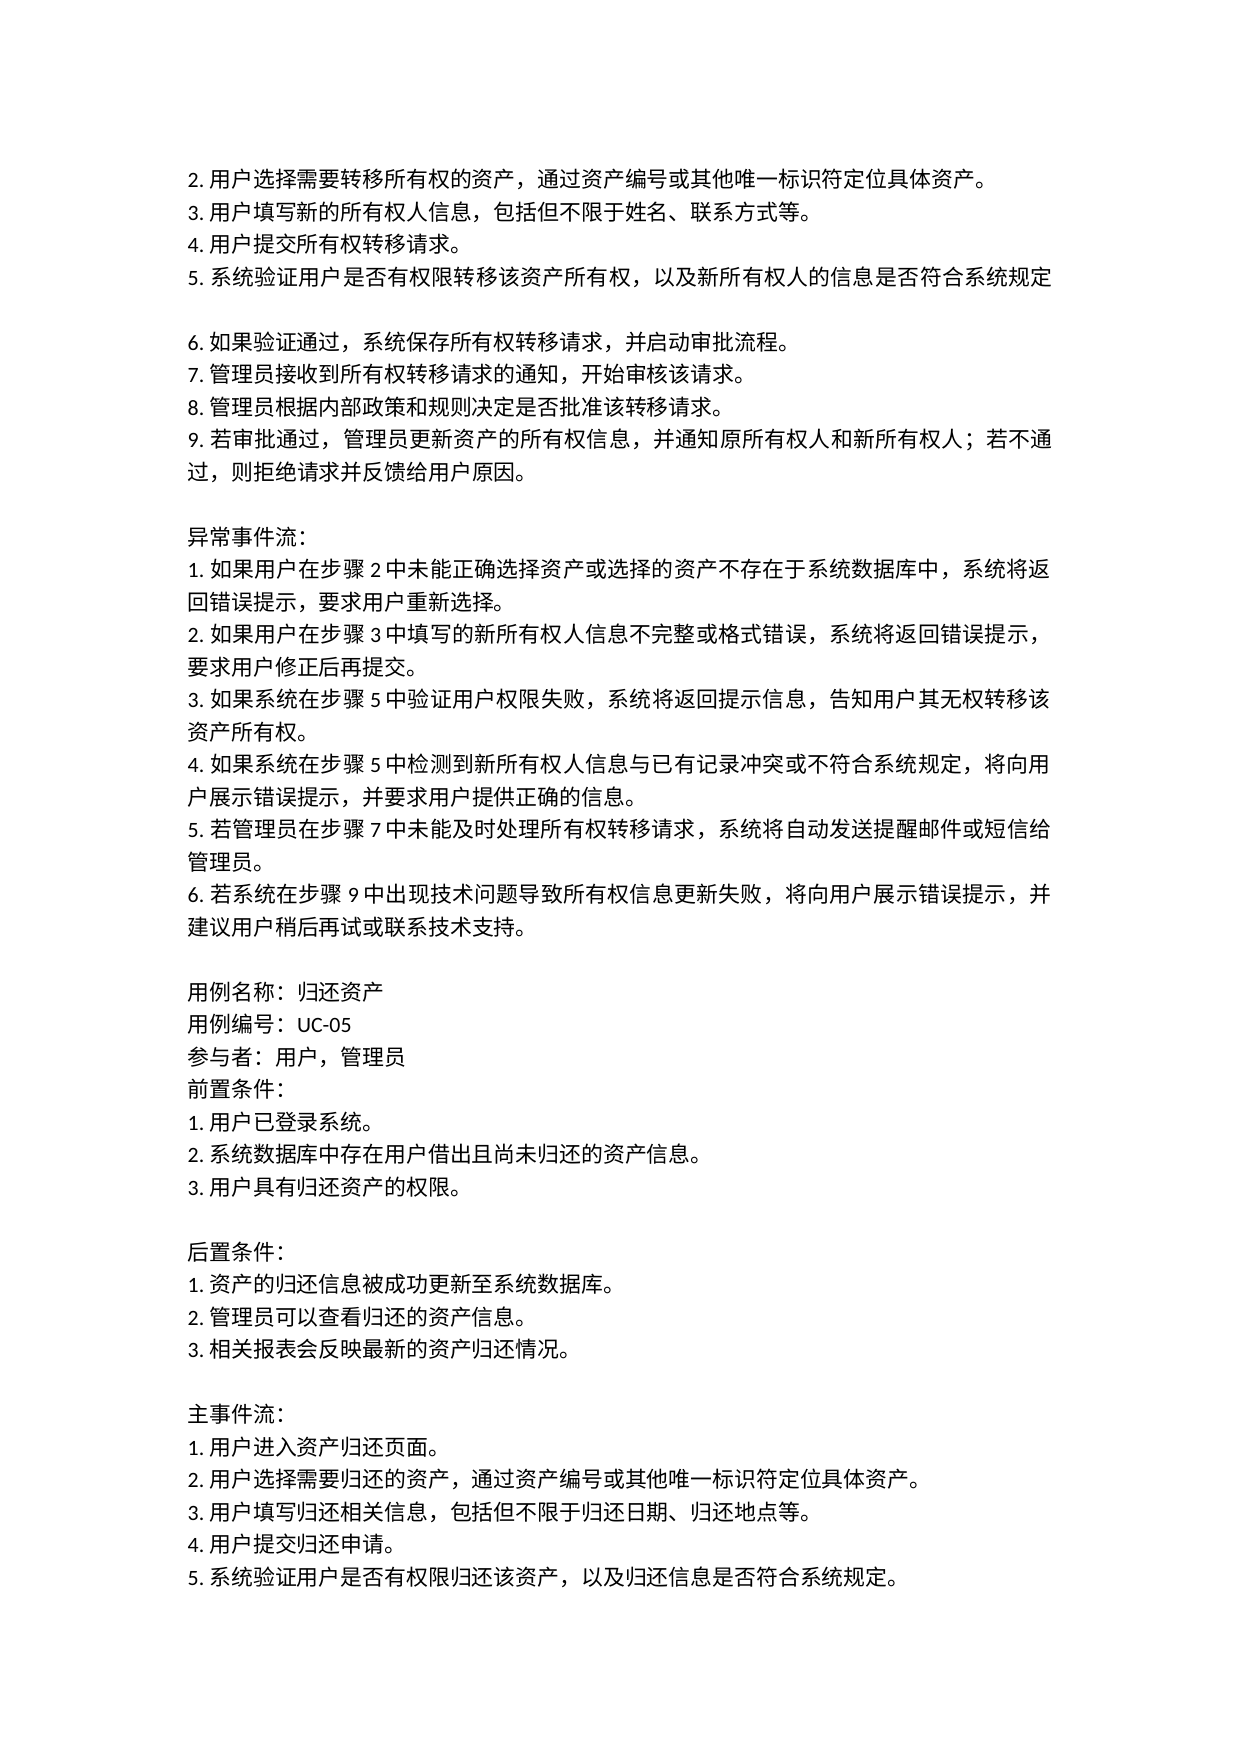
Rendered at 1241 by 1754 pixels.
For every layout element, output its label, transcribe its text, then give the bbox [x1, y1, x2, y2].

text 5. 系统验证用户是否有权限归还该资产，以及归还信息是否符合系统规定。 [187, 1559, 1053, 1592]
text 异常事件流： [187, 519, 1053, 552]
text 4. 如果系统在步骤5中检测到新所有权人信息与已有记录冲突或不符合系统规定，将向用户展示错误提示，并要求用户提供正确的信息。 [187, 747, 1053, 812]
text 1. 资产的归还信息被成功更新至系统数据库。 [187, 1267, 1053, 1299]
text 4. 用户提交所有权转移请求。 [187, 227, 1053, 259]
text 2. 系统数据库中存在用户借出且尚未归还的资产信息。 [187, 1137, 1053, 1169]
text 1. 用户已登录系统。 [187, 1104, 1053, 1137]
text 用例编号：UC-05 [187, 1007, 1053, 1039]
text 4. 用户提交归还申请。 [187, 1527, 1053, 1559]
text 3. 用户填写归还相关信息，包括但不限于归还日期、归还地点等。 [187, 1494, 1053, 1527]
text 用例名称：归还资产 [187, 974, 1053, 1007]
text 2. 用户选择需要转移所有权的资产，通过资产编号或其他唯一标识符定位具体资产。 [187, 162, 1053, 194]
text 1. 用户进入资产归还页面。 [187, 1429, 1053, 1462]
text 3. 用户填写新的所有权人信息，包括但不限于姓名、联系方式等。 [187, 194, 1053, 227]
text 8. 管理员根据内部政策和规则决定是否批准该转移请求。 [187, 389, 1053, 422]
text 前置条件： [187, 1072, 1053, 1104]
text 参与者：用户，管理员 [187, 1039, 1053, 1072]
text 2. 如果用户在步骤3中填写的新所有权人信息不完整或格式错误，系统将返回错误提示，要求用户修正后再提交。 [187, 617, 1053, 682]
text 3. 如果系统在步骤5中验证用户权限失败，系统将返回提示信息，告知用户其无权转移该资产所有权。 [187, 682, 1053, 747]
text 6. 若系统在步骤9中出现技术问题导致所有权信息更新失败，将向用户展示错误提示，并建议用户稍后再试或联系技术支持。 [187, 877, 1053, 942]
text 主事件流： [187, 1397, 1053, 1429]
text 9. 若审批通过，管理员更新资产的所有权信息，并通知原所有权人和新所有权人；若不通过，则拒绝请求并反馈给用户原因。 [187, 422, 1053, 487]
text 后置条件： [187, 1234, 1053, 1267]
text 5. 若管理员在步骤7中未能及时处理所有权转移请求，系统将自动发送提醒邮件或短信给管理员。 [187, 812, 1053, 877]
text 1. 如果用户在步骤2中未能正确选择资产或选择的资产不存在于系统数据库中，系统将返回错误提示，要求用户重新选择。 [187, 552, 1053, 617]
text 3. 相关报表会反映最新的资产归还情况。 [187, 1332, 1053, 1364]
text 7. 管理员接收到所有权转移请求的通知，开始审核该请求。 [187, 357, 1053, 389]
text 6. 如果验证通过，系统保存所有权转移请求，并启动审批流程。 [187, 324, 1053, 357]
text 2. 管理员可以查看归还的资产信息。 [187, 1299, 1053, 1332]
text 5. 系统验证用户是否有权限转移该资产所有权，以及新所有权人的信息是否符合系统规定。 [187, 259, 1053, 324]
text 3. 用户具有归还资产的权限。 [187, 1169, 1053, 1202]
text 2. 用户选择需要归还的资产，通过资产编号或其他唯一标识符定位具体资产。 [187, 1462, 1053, 1494]
